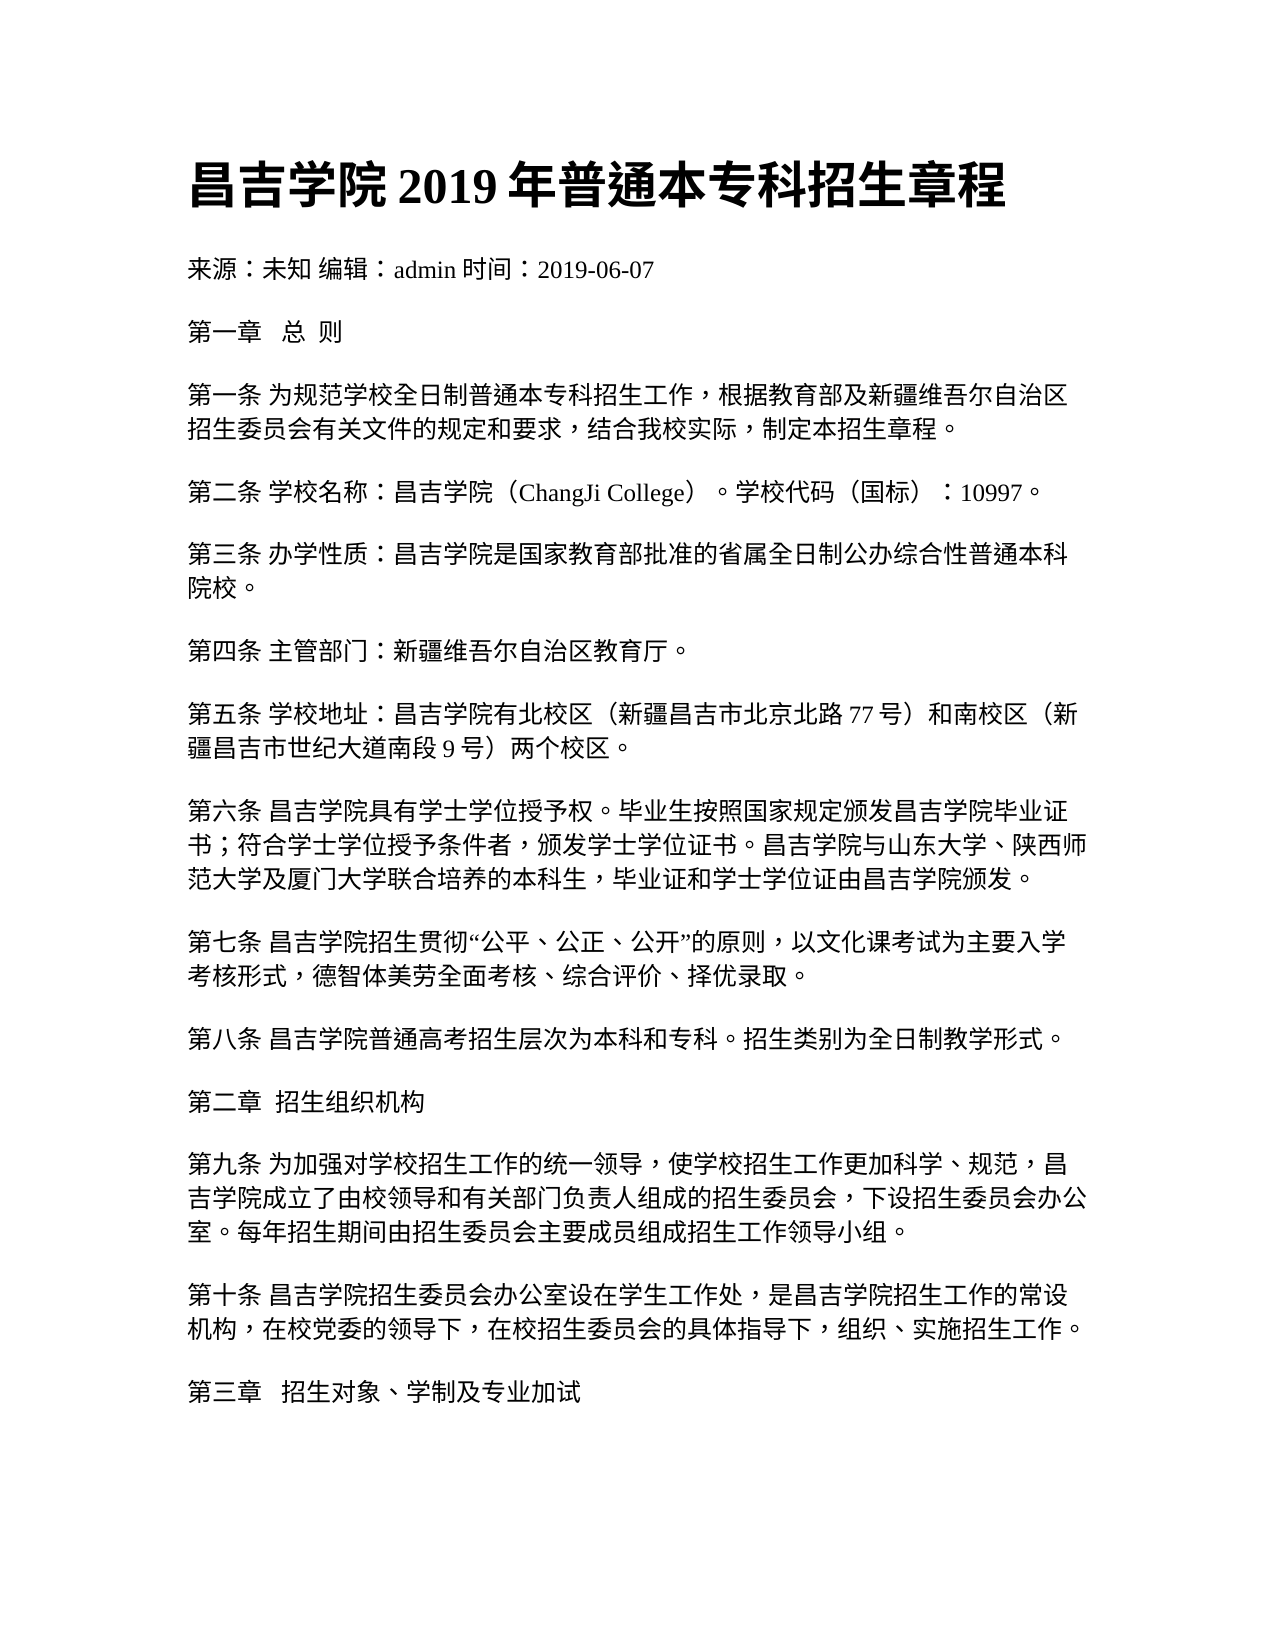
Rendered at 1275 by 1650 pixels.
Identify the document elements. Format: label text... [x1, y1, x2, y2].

text 第六条 昌吉学院具有学士学位授予权。毕业生按照国家规定颁发昌吉学院毕业证书；符合学士学位授予条件者，颁发学士学位证书。昌吉学院与山东大学、陕西师范大学及厦门大学联合培养的本科生，毕业证和学士学位证由昌吉学院颁发。 [187, 793, 1087, 896]
text 第二章 招生组织机构 [187, 1084, 1087, 1118]
text 第九条 为加强对学校招生工作的统一领导，使学校招生工作更加科学、规范，昌吉学院成立了由校领导和有关部门负责人组成的招生委员会，下设招生委员会办公室。每年招生期间由招生委员会主要成员组成招生工作领导小组。 [187, 1147, 1087, 1249]
text 第一条 为规范学校全日制普通本专科招生工作，根据教育部及新疆维吾尔自治区招生委员会有关文件的规定和要求，结合我校实际，制定本招生章程。 [187, 377, 1087, 445]
text 第三章 招生对象、学制及专业加试 [187, 1375, 1087, 1409]
text 第五条 学校地址：昌吉学院有北校区（新疆昌吉市北京北路77号）和南校区（新疆昌吉市世纪大道南段9号）两个校区。 [187, 697, 1087, 765]
text 第一章 总 则 [187, 314, 1087, 348]
text 第三条 办学性质：昌吉学院是国家教育部批准的省属全日制公办综合性普通本科院校。 [187, 537, 1087, 605]
text 来源：未知 编辑：admin 时间：2019-06-07 [187, 252, 1087, 286]
text 第十条 昌吉学院招生委员会办公室设在学生工作处，是昌吉学院招生工作的常设机构，在校党委的领导下，在校招生委员会的具体指导下，组织、实施招生工作。 [187, 1278, 1087, 1346]
text 第四条 主管部门：新疆维吾尔自治区教育厅。 [187, 634, 1087, 668]
text 第七条 昌吉学院招生贯彻“公平、公正、公开”的原则，以文化课考试为主要入学考核形式，德智体美劳全面考核、综合评价、择优录取。 [187, 924, 1087, 993]
text 第八条 昌吉学院普通高考招生层次为本科和专科。招生类别为全日制教学形式。 [187, 1021, 1087, 1055]
text 第二条 学校名称：昌吉学院（ChangJi College）。学校代码（国标）：10997。 [187, 474, 1087, 508]
subtitle 昌吉学院2019年普通本专科招生章程 [187, 150, 1087, 218]
